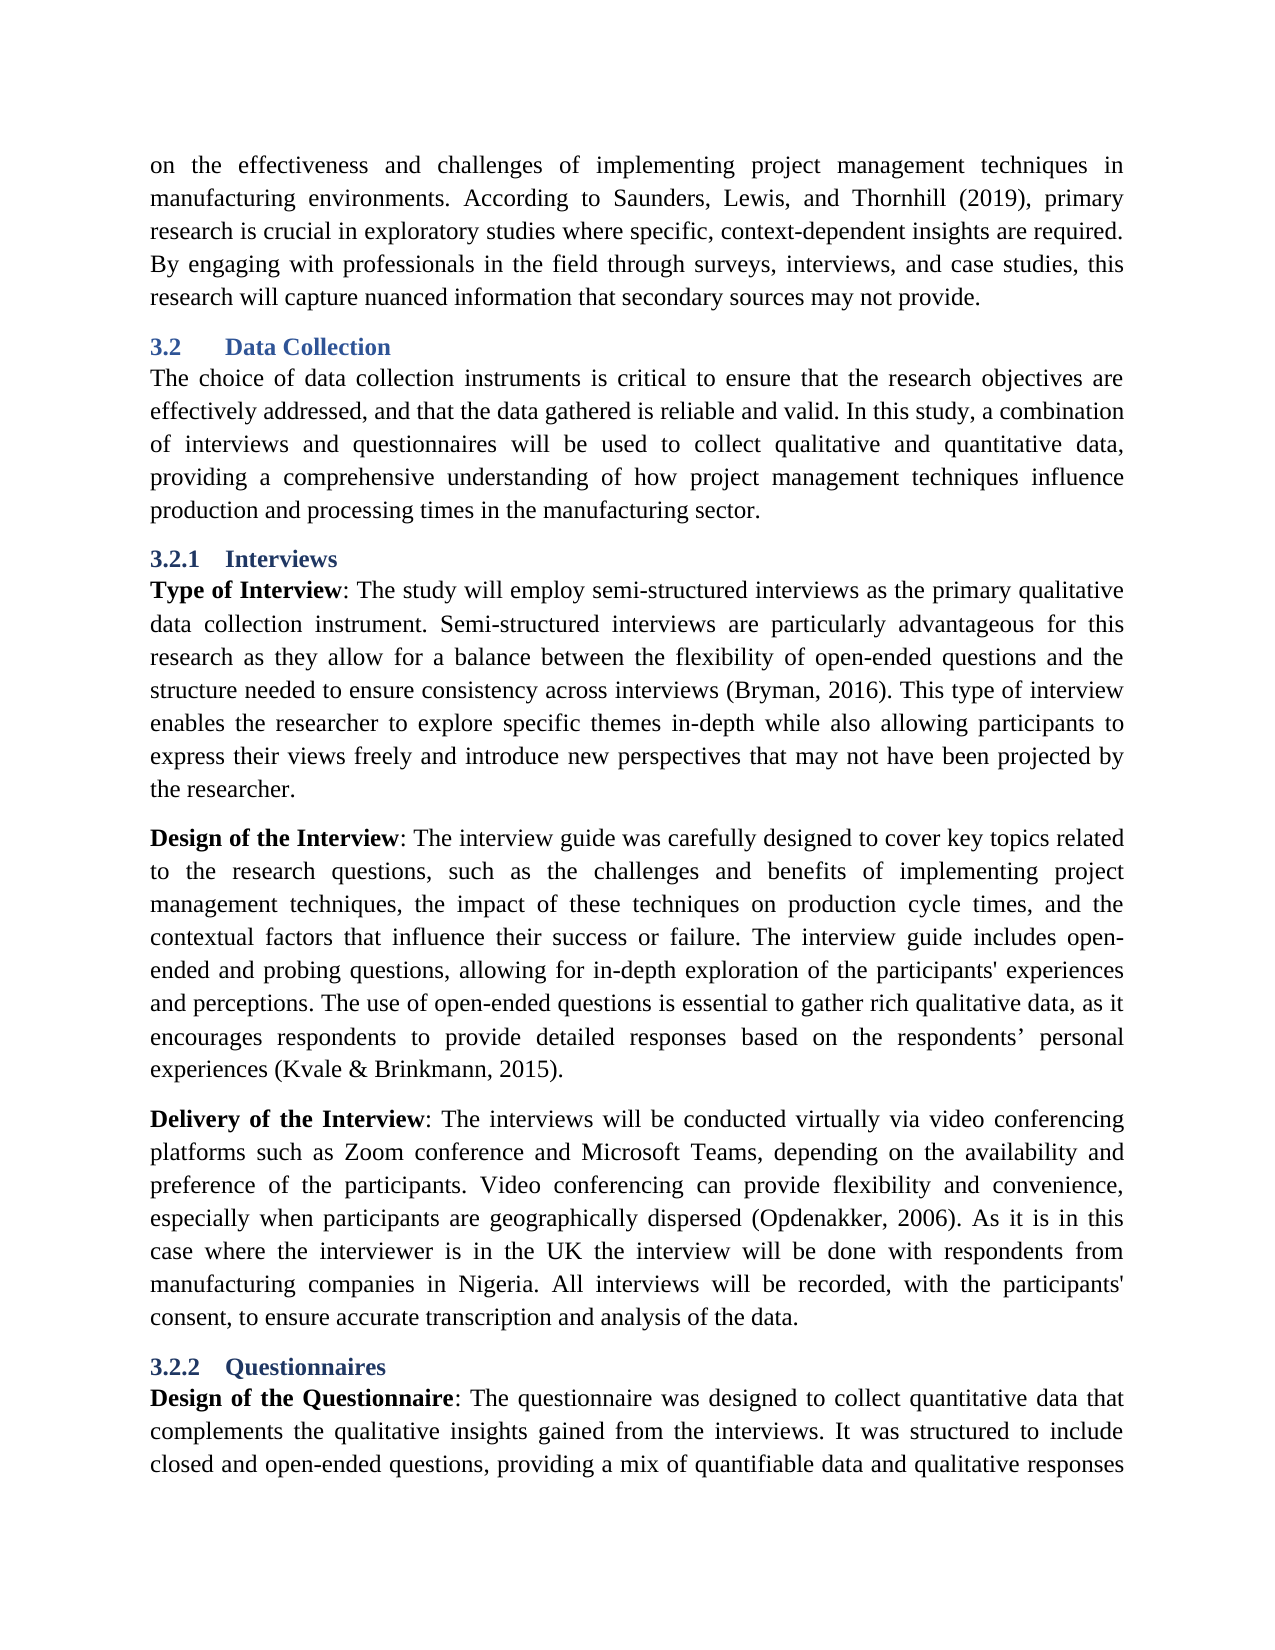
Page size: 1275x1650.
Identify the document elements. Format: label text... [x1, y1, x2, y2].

text Type of Interview: The study will employ semi-structured interviews as the primary qualitative data collection instrument. Semi-structured interviews are particularly advantageous for this research as they allow for a balance between the flexibility of open-ended questions and the structure needed to ensure consistency across interviews (Bryman, 2016). This type of interview enables the researcher to explore specific themes in-depth while also allowing participants to express their views freely and introduce new perspectives that may not have been projected by the researcher. [150, 576, 1125, 802]
text The choice of data collection instruments is critical to ensure that the research objectives are effectively addressed, and that the data gathered is reliable and valid. In this study, a combination of interviews and questionnaires will be used to collect qualitative and quantitative data, providing a comprehensive understanding of how project management techniques influence production and processing times in the manufacturing sector. [150, 363, 1125, 524]
subtitle 3.2.1 Interviews [150, 544, 1125, 573]
subtitle 3.2 Data Collection [150, 332, 1125, 361]
text Design of the Interview: The interview guide was carefully designed to cover key topics related to the research questions, such as the challenges and benefits of implementing project management techniques, the impact of these techniques on production cycle times, and the contextual factors that influence their success or failure. The interview guide includes open-ended and probing questions, allowing for in-depth exploration of the participants' experiences and perceptions. The use of open-ended questions is essential to gather rich qualitative data, as it encourages respondents to provide detailed responses based on the respondents’ personal experiences (Kvale & Brinkmann, 2015). [150, 823, 1125, 1083]
text Delivery of the Interview: The interviews will be conducted virtually via video conferencing platforms such as Zoom conference and Microsoft Teams, depending on the availability and preference of the participants. Video conferencing can provide flexibility and convenience, especially when participants are geographically dispersed (Opdenakker, 2006). As it is in this case where the interviewer is in the UK the interview will be done with respondents from manufacturing companies in Nigeria. All interviews will be recorded, with the participants' consent, to ensure accurate transcription and analysis of the data. [150, 1104, 1125, 1331]
subtitle 3.2.2 Questionnaires [150, 1352, 1125, 1381]
